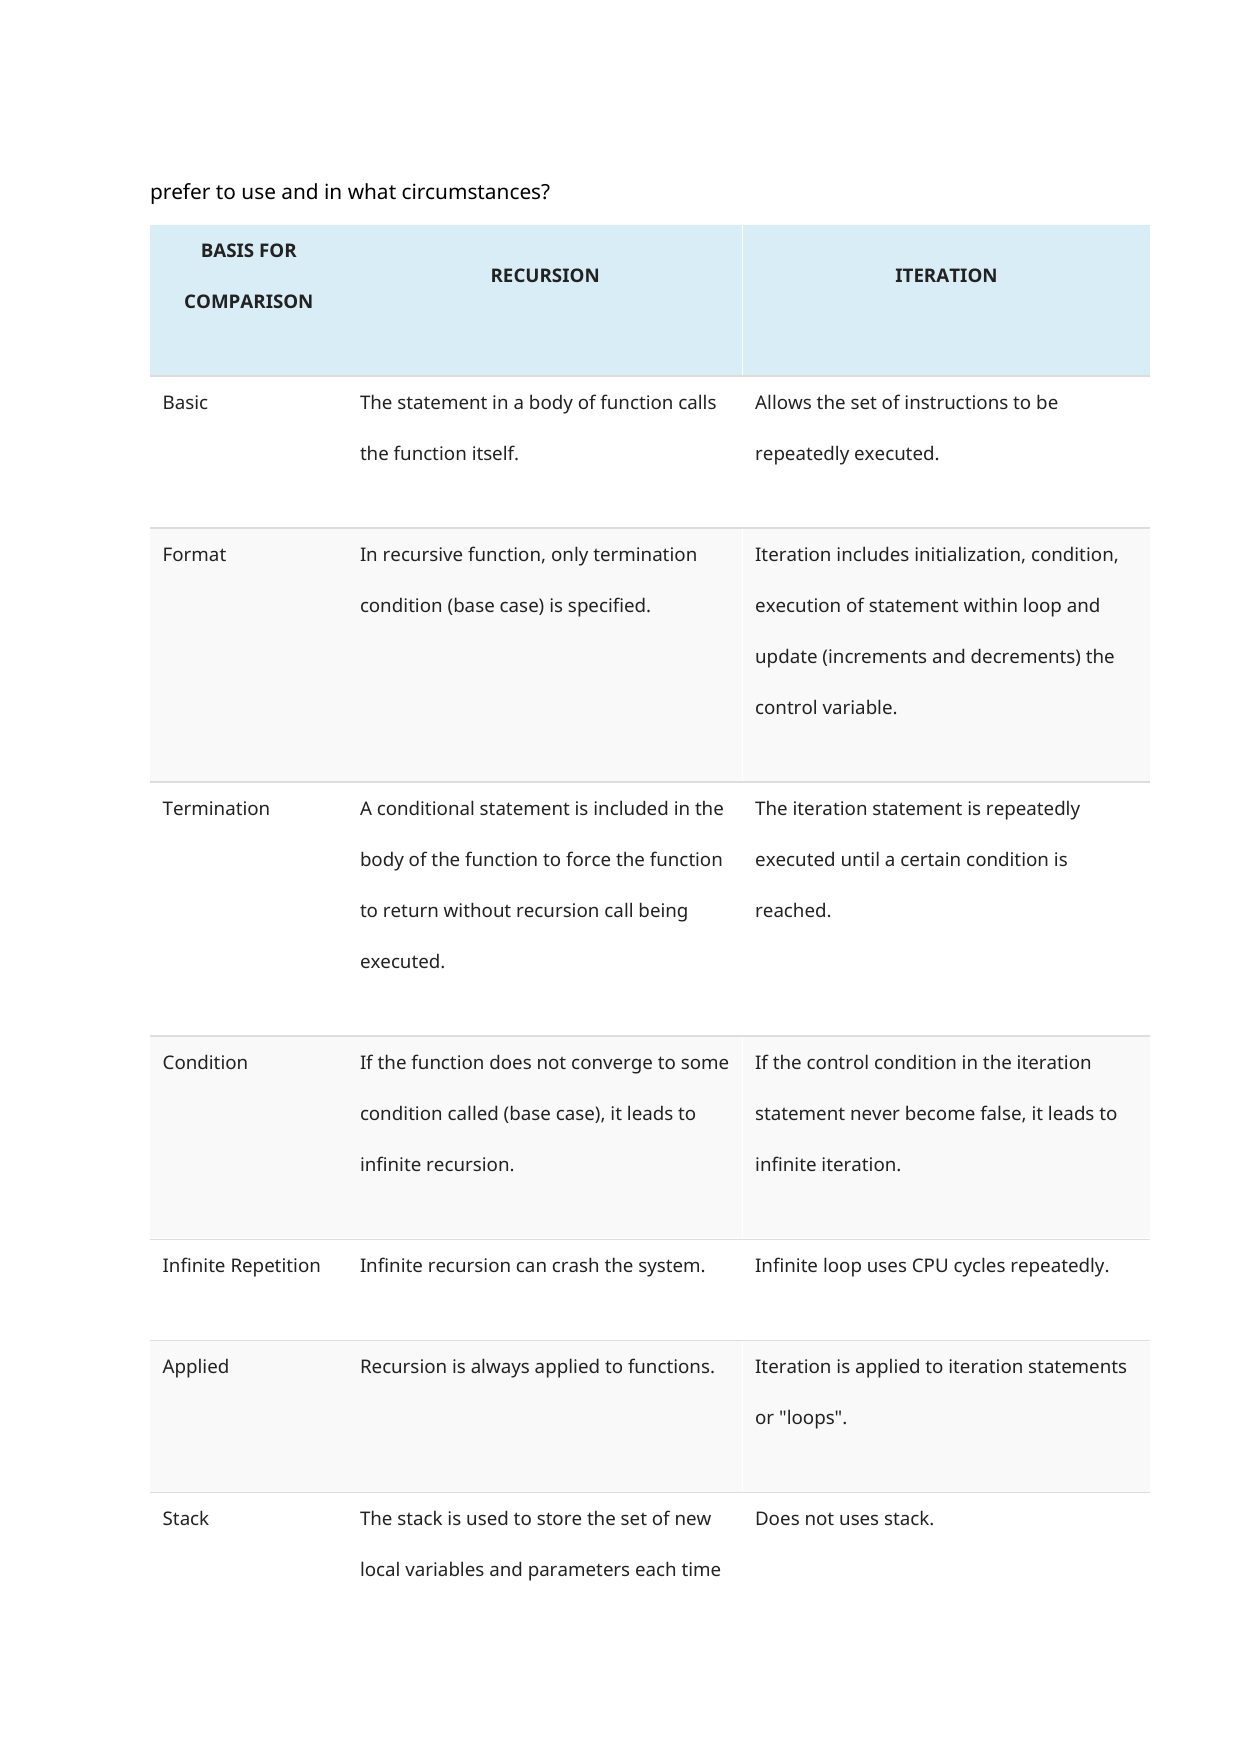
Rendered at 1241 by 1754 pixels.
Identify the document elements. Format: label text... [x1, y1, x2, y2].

table_cell Infinite loop uses CPU cycles repeatedly. [743, 1240, 1150, 1339]
table_header BASIS FOR COMPARISON [150, 225, 347, 375]
table_header RECURSION [347, 225, 742, 375]
table_cell The iteration statement is repeatedly executed until a certain condition is reached. [743, 783, 1150, 1035]
table_cell Allows the set of instructions to be repeatedly executed. [743, 377, 1150, 527]
table_cell Basic [150, 377, 347, 527]
table_cell Iteration is applied to iteration statements or "loops". [743, 1341, 1150, 1492]
table_cell Format [150, 529, 347, 781]
table_cell If the function does not converge to some condition called (base case), it leads to infinite recursion. [347, 1037, 742, 1238]
table_cell If the control condition in the iteration statement never become false, it leads to infinite iteration. [743, 1037, 1150, 1238]
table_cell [347, 1493, 742, 1595]
table_cell Recursion is always applied to functions. [347, 1341, 742, 1492]
table_cell Applied [150, 1341, 347, 1492]
table_cell Infinite recursion can crash the system. [347, 1240, 742, 1339]
table_cell Iteration includes initialization, condition, execution of statement within loop and update (increments and decrements) the control variable. [743, 529, 1150, 781]
table_cell The statement in a body of function calls the function itself. [347, 377, 742, 527]
table_cell Stack [150, 1493, 347, 1595]
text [150, 177, 1090, 206]
table_cell Does not uses stack. [743, 1493, 1150, 1595]
table_cell Infinite Repetition [150, 1240, 347, 1339]
table_cell A conditional statement is included in the body of the function to force the function to return without recursion call being executed. [347, 783, 742, 1035]
table_header ITERATION [743, 225, 1150, 375]
table_cell Termination [150, 783, 347, 1035]
table_cell Condition [150, 1037, 347, 1238]
table_cell In recursive function, only termination condition (base case) is specified. [347, 529, 742, 781]
